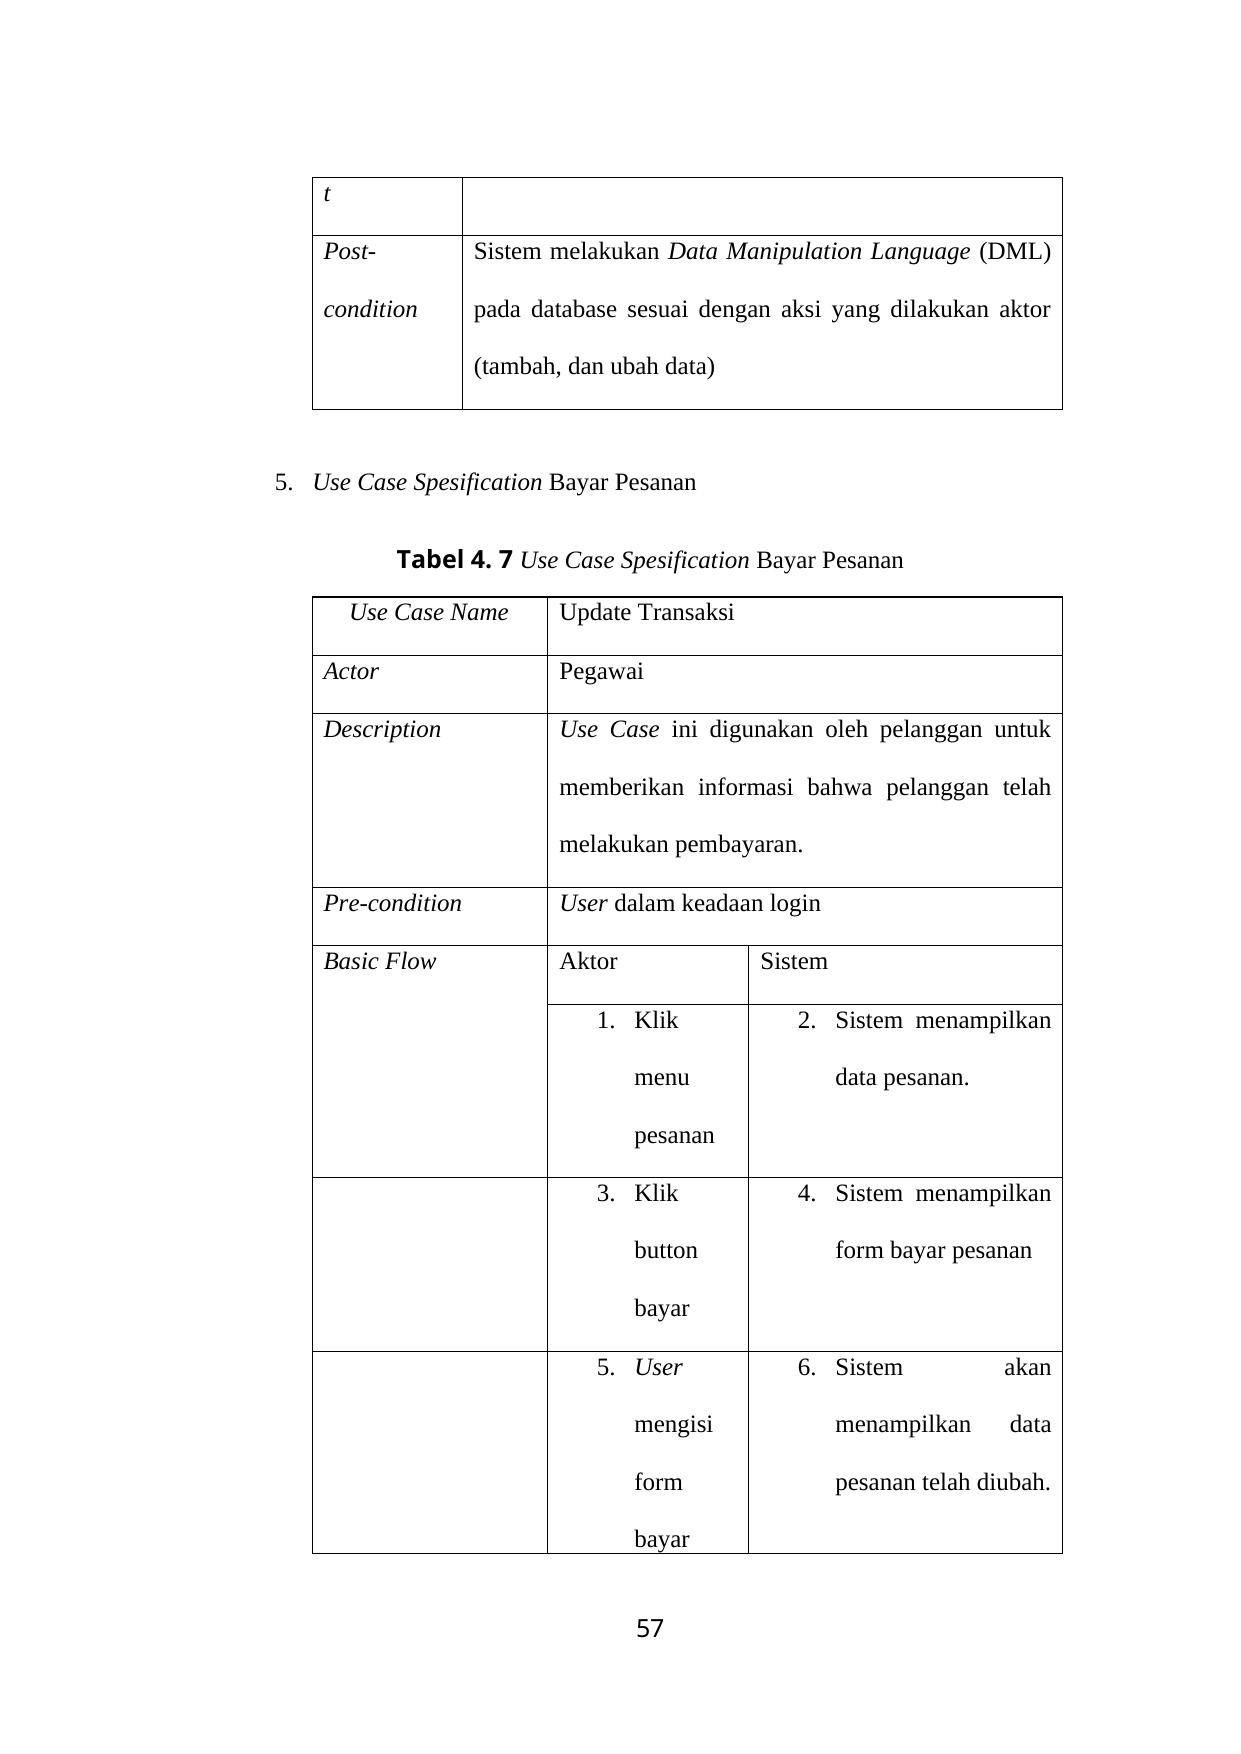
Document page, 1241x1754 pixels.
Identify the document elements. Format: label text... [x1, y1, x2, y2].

table_cell Klik button bayar [548, 1178, 748, 1351]
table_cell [749, 1352, 1062, 1553]
table_cell Pegawai [548, 656, 1062, 713]
table_cell [313, 1178, 547, 1351]
table_cell Actor [313, 656, 547, 713]
table_cell Sistem melakukan Data Manipulation Language (DML) pada database sesuai dengan aksi yang dilakukan aktor (tambah, dan ubah data) [463, 236, 1062, 409]
table_header Update Transaksi [548, 598, 1062, 655]
table_cell Use Case ini digunakan oleh pelanggan untuk memberikan informasi bahwa pelanggan telah melakukan pembayaran. [548, 714, 1062, 887]
list Use Case Spesification Bayar Pesanan [274, 467, 1063, 496]
table_cell Basic Flow [313, 946, 547, 1177]
table_header Use Case Name [313, 598, 547, 655]
table_cell User dalam keadaan login [548, 888, 1062, 945]
table_cell Klik menu pesanan [548, 1005, 748, 1177]
table_cell Post-condition [313, 236, 462, 409]
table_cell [548, 1352, 748, 1553]
table_cell [313, 1352, 547, 1553]
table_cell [463, 178, 1062, 235]
table_cell Sistem menampilkan form bayar pesanan [749, 1178, 1062, 1351]
table_cell Sistem [749, 946, 1062, 1004]
table_cell Sistem menampilkan data pesanan. [749, 1005, 1062, 1177]
table_cell Description [313, 714, 547, 887]
table_cell Requirement [313, 178, 462, 235]
text Tabel 4. 7 Use Case Spesification Bayar Pesanan [237, 542, 1063, 576]
table_cell Pre-condition [313, 888, 547, 945]
table_cell Aktor [548, 946, 748, 1004]
